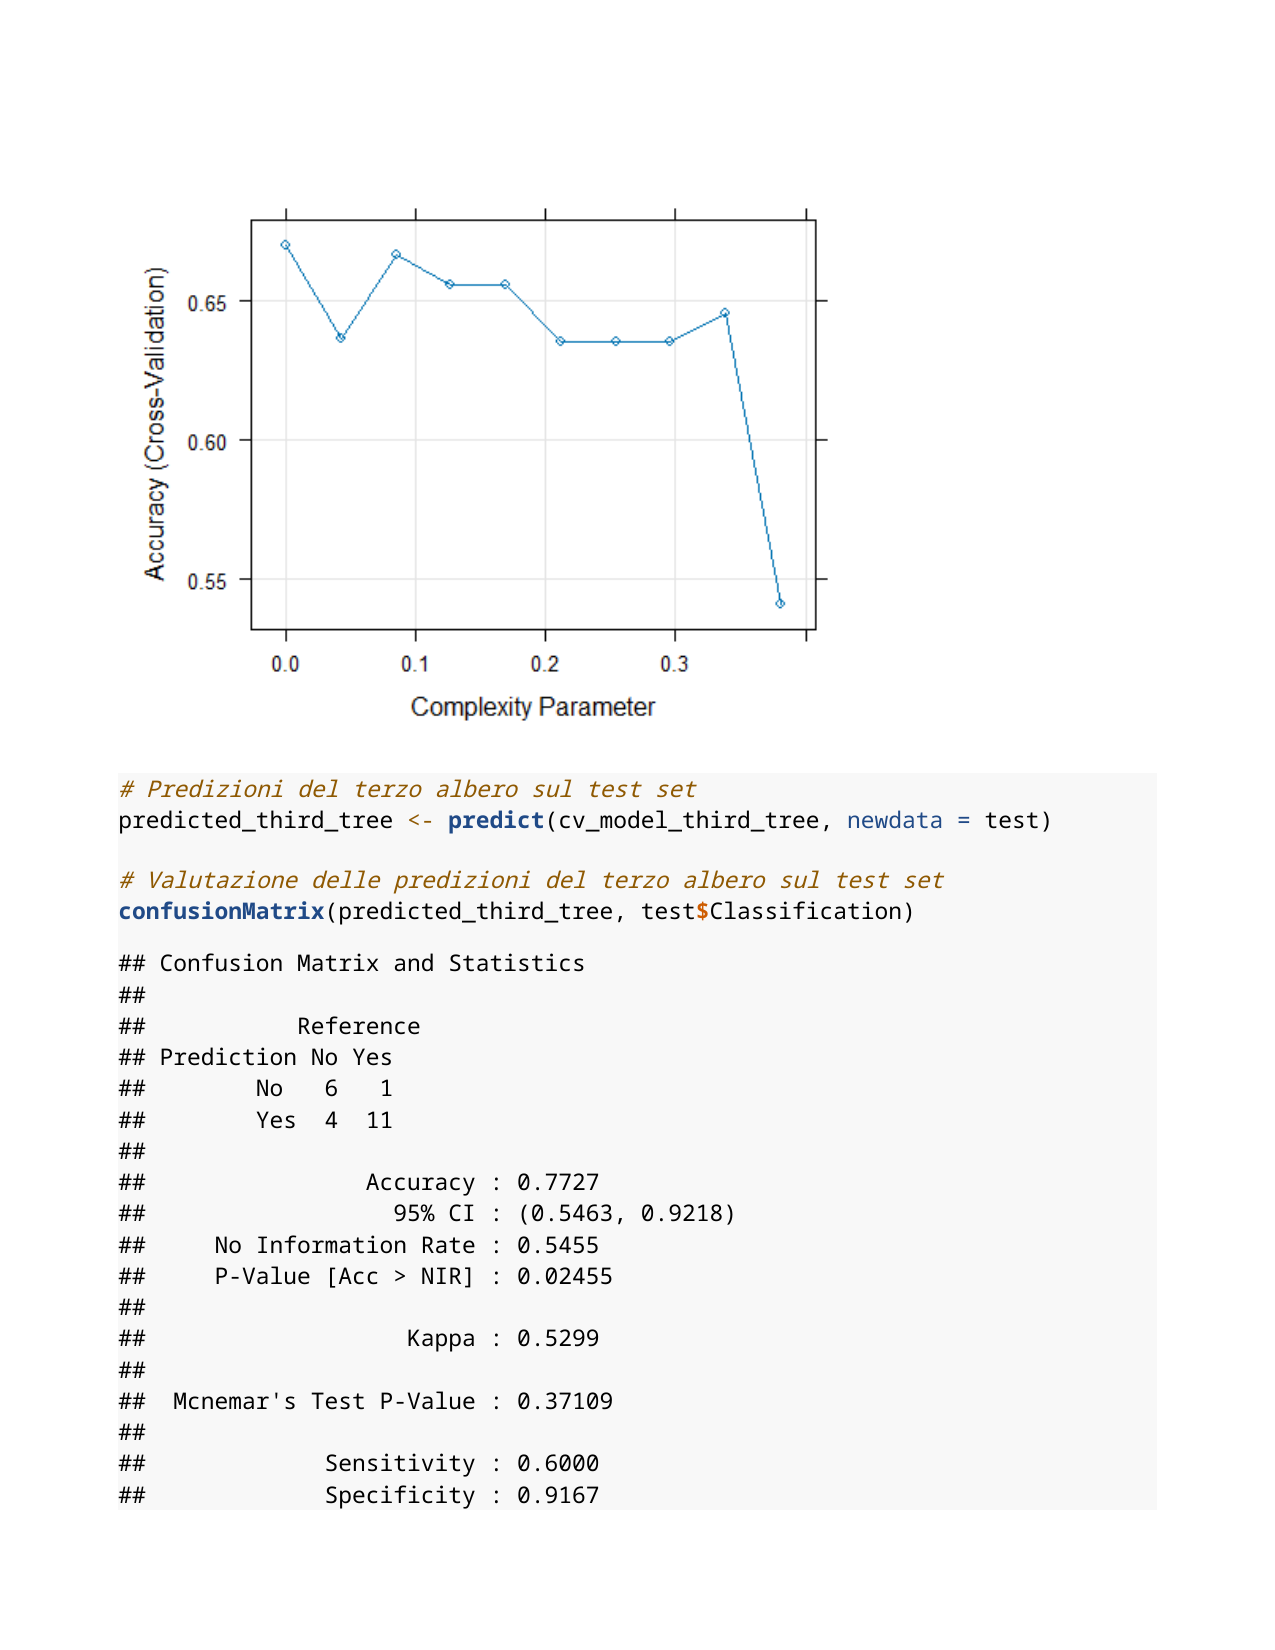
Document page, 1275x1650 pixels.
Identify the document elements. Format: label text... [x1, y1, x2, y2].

text # Predizioni del terzo albero sul test set predicted_third_tree <- predict(cv_model_third_tree, newdata = test) # Valutazione delle predizioni del terzo albero sul test set confusionMatrix(predicted_third_tree, test$Classification) [118, 773, 1157, 926]
picture [118, 147, 877, 754]
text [118, 947, 1157, 1510]
